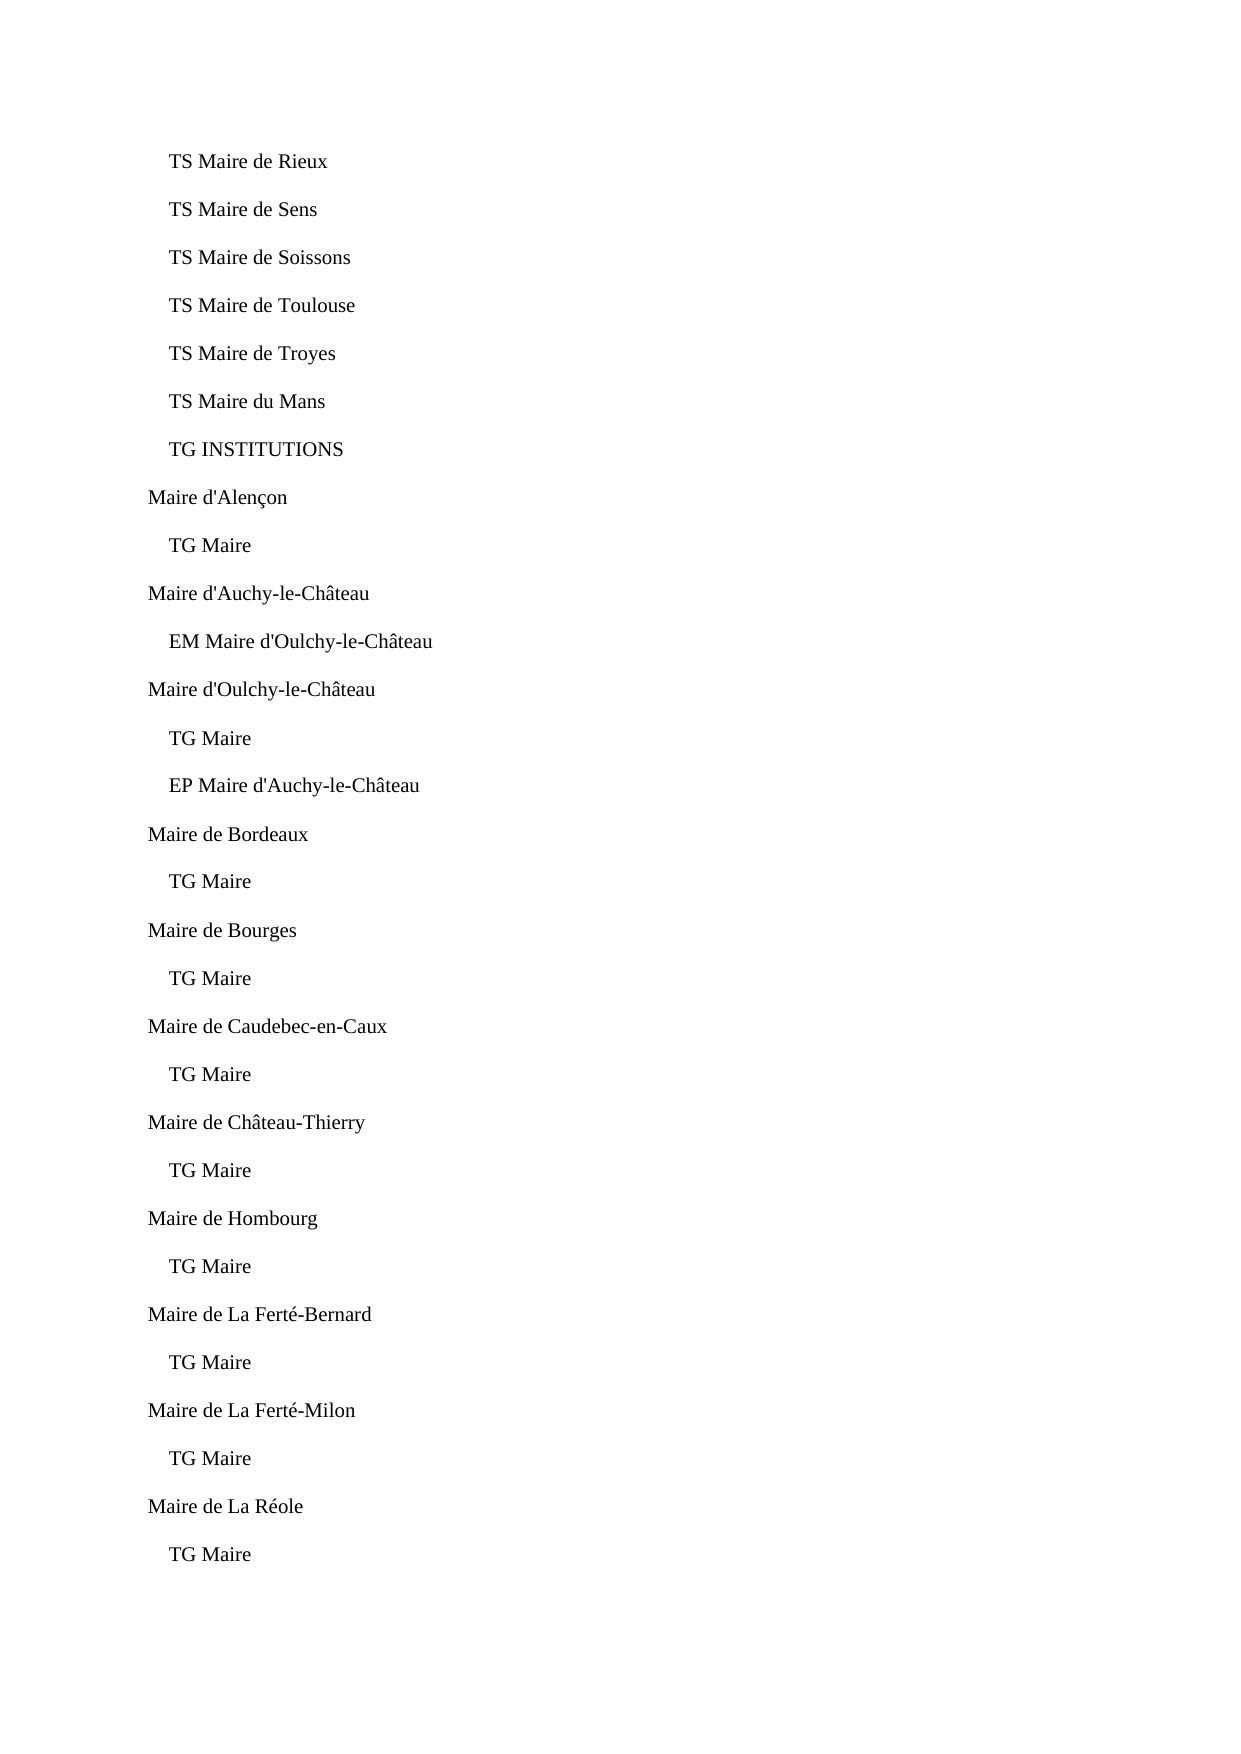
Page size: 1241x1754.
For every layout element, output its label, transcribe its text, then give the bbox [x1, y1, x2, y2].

table_cell Maire de La Réole [146, 1492, 979, 1540]
table_cell Maire d'Auchy-le-Château [146, 580, 979, 628]
table_cell TS Maire de Troyes [146, 340, 979, 388]
table_cell TS Maire de Soissons [146, 244, 979, 292]
table_cell TG Maire [146, 1156, 979, 1204]
table_cell Maire de Hombourg [146, 1204, 979, 1252]
table_cell Maire de Bourges [146, 916, 979, 964]
table_cell TG Maire [146, 964, 979, 1012]
table_cell TS Maire du Mans [146, 388, 979, 436]
table_cell EP Maire d'Auchy-le-Château [146, 772, 979, 820]
table_cell Maire de Bordeaux [146, 820, 979, 868]
table_cell TS Maire de Toulouse [146, 292, 979, 340]
table_cell Maire de La Ferté-Bernard [146, 1300, 979, 1348]
table_cell Maire de Château-Thierry [146, 1108, 979, 1156]
table_cell Maire de La Ferté-Milon [146, 1396, 979, 1444]
table_cell TG INSTITUTIONS [146, 436, 979, 484]
table_cell TG Maire [146, 868, 979, 916]
table_cell Maire d'Oulchy-le-Château [146, 676, 979, 724]
table_cell EM Maire d'Oulchy-le-Château [146, 628, 979, 676]
table_cell TG Maire [146, 1060, 979, 1108]
table_cell TG Maire [146, 1540, 979, 1588]
table_cell TG Maire [146, 532, 979, 580]
table_cell TS Maire de Sens [146, 196, 979, 244]
table_cell TS Maire de Rieux [146, 148, 979, 196]
table_cell TG Maire [146, 1348, 979, 1396]
table_cell Maire de Caudebec-en-Caux [146, 1012, 979, 1060]
table_cell TG Maire [146, 1444, 979, 1492]
table_cell TG Maire [146, 1252, 979, 1300]
table_cell TG Maire [146, 724, 979, 772]
table_cell Maire d'Alençon [146, 484, 979, 532]
